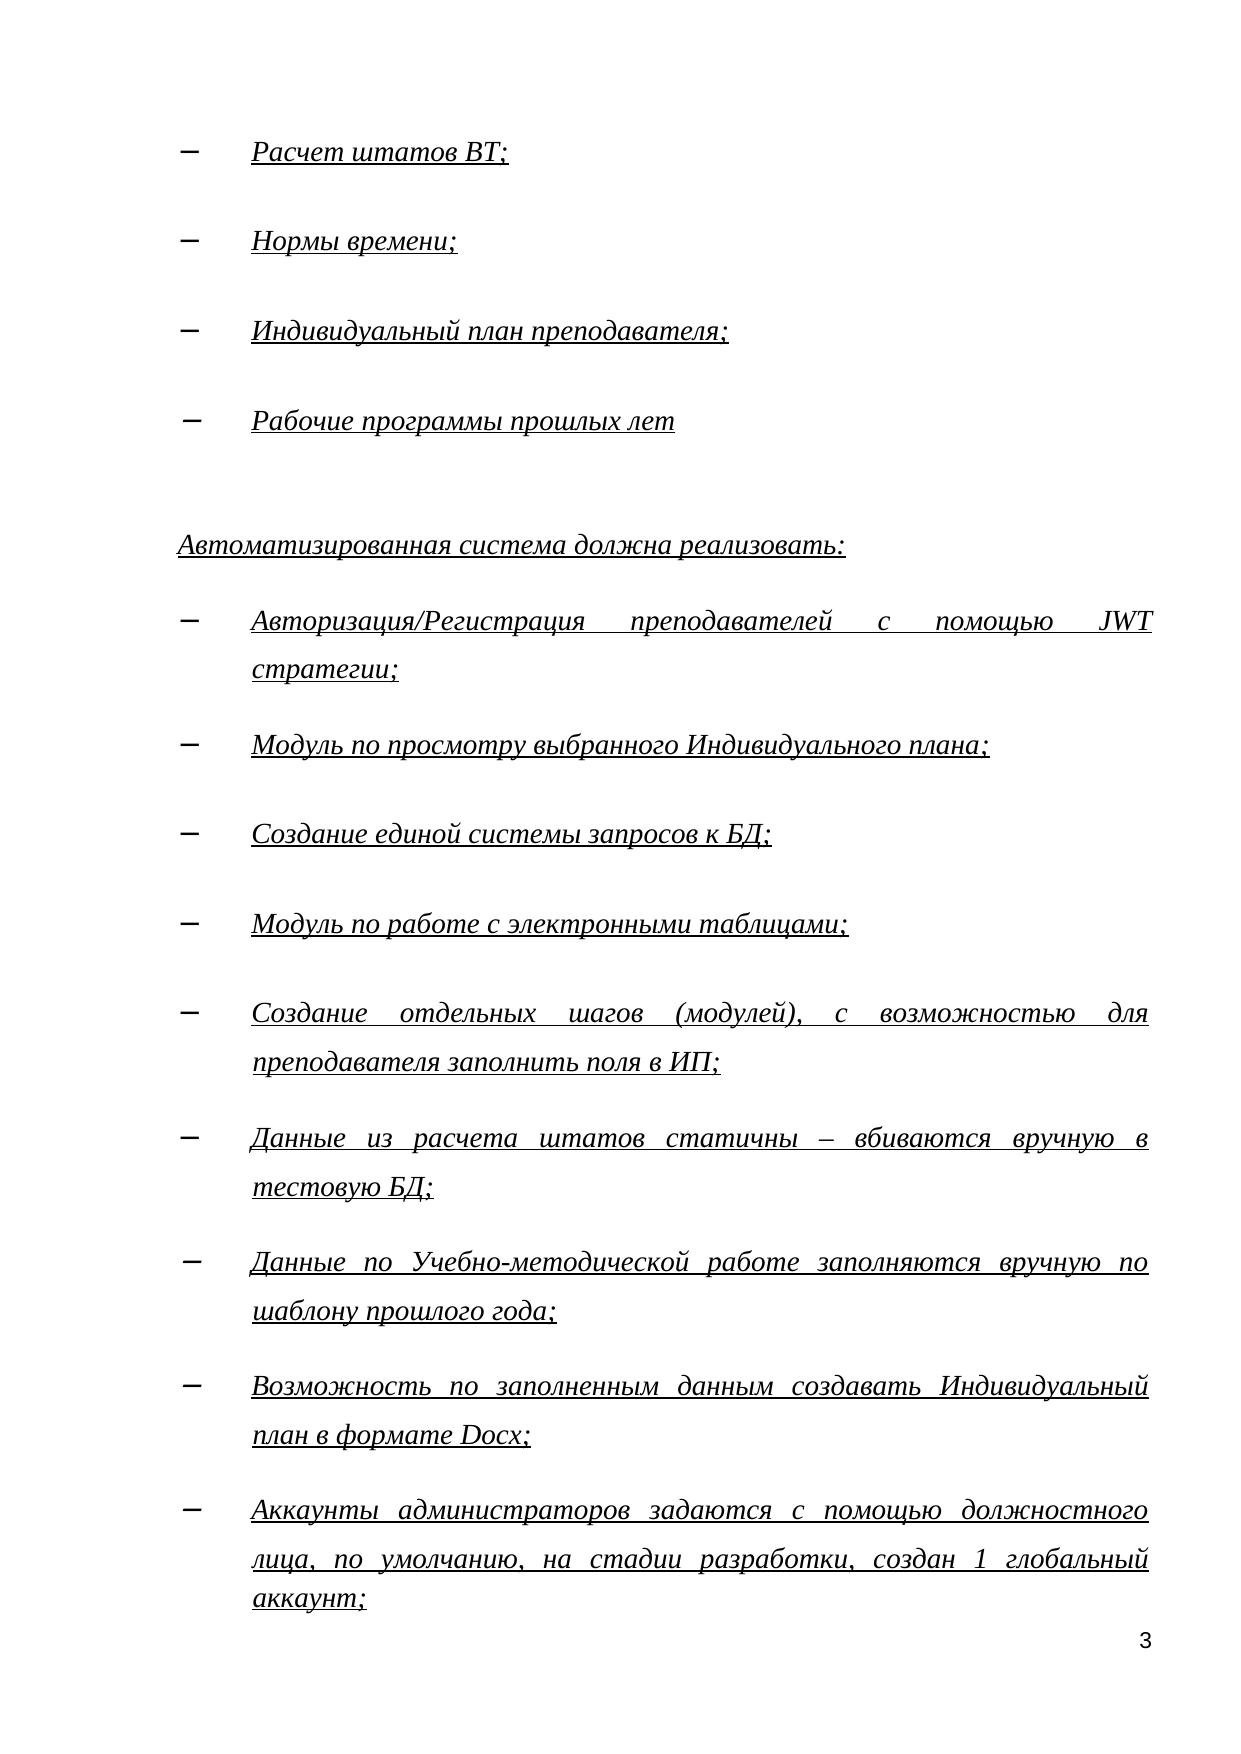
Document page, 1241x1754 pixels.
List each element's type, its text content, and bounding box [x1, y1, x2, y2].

list Данные из расчета штатов статичны – вбиваются вручную в тестовую БД; [177, 1104, 1152, 1202]
list Модуль по работе с электронными таблицами; [177, 890, 1152, 950]
text Автоматизированная система должна реализовать: [177, 527, 1152, 561]
list Нормы времени; [177, 208, 1152, 267]
list Данные по Учебно-методической работе заполняются вручную по шаблону прошлого года; [177, 1228, 1152, 1326]
list Аккаунты администраторов задаются с помощью должностного лица, по умолчанию, на стадии разработки, создан 1 глобальный аккаунт; [177, 1476, 1152, 1613]
list Создание единой системы запросов к БД; [177, 801, 1152, 860]
list Индивидуальный план преподавателя; [177, 297, 1152, 357]
list Авторизация/Регистрация преподавателей с помощью JWT стратегии; [177, 587, 1152, 685]
list Рабочие программы прошлых лет [177, 387, 1152, 447]
list Возможность по заполненным данным создавать Индивидуальный план в формате Docx; [177, 1352, 1152, 1451]
list Расчет штатов ВТ; [177, 118, 1152, 178]
list Создание отдельных шагов (модулей), с возможностью для преподавателя заполнить поля в ИП; [177, 980, 1152, 1078]
list Модуль по просмотру выбранного Индивидуального плана; [177, 711, 1152, 771]
